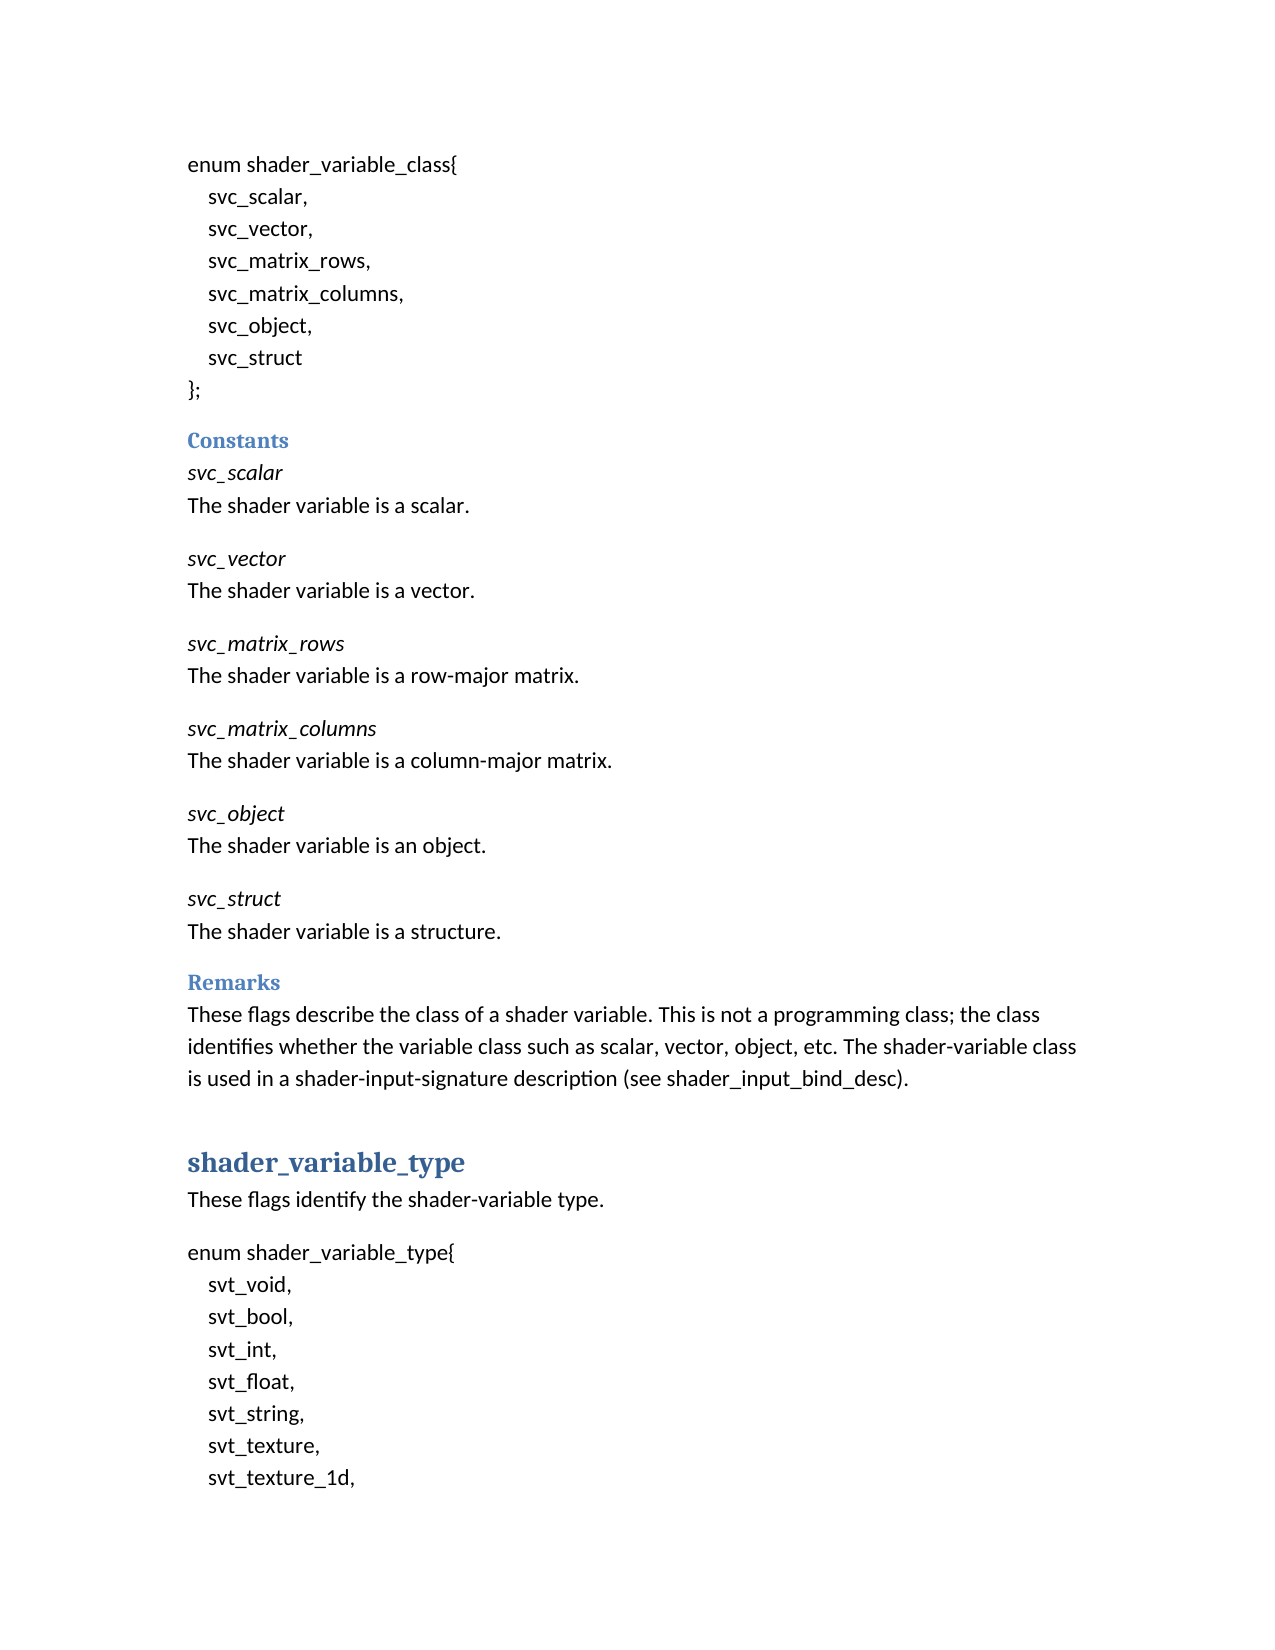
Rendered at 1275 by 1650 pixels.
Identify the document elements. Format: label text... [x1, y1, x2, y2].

text svc_matrix_columns The shader variable is a column-major matrix. [187, 714, 1087, 774]
text These flags describe the class of a shader variable. This is not a programming class; the class identifies whether the variable class such as scalar, vector, object, etc. The shader-variable class is used in a shader-input-signature description (see shader_input_bind_desc). [187, 1000, 1087, 1092]
text svc_struct The shader variable is a structure. [187, 884, 1087, 945]
text svc_vector The shader variable is a vector. [187, 544, 1087, 604]
subtitle shader_variable_type [187, 1147, 1087, 1180]
text enum shader_variable_class{ svc_scalar, svc_vector, svc_matrix_rows, svc_matrix_columns, svc_object, svc_struct }; [187, 150, 1087, 403]
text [187, 1238, 1087, 1491]
text These flags identify the shader-variable type. [187, 1185, 1087, 1213]
subtitle Constants [187, 428, 1087, 455]
text svc_matrix_rows The shader variable is a row-major matrix. [187, 629, 1087, 689]
subtitle Remarks [187, 970, 1087, 996]
text svc_scalar The shader variable is a scalar. [187, 458, 1087, 519]
text svc_object The shader variable is an object. [187, 799, 1087, 859]
